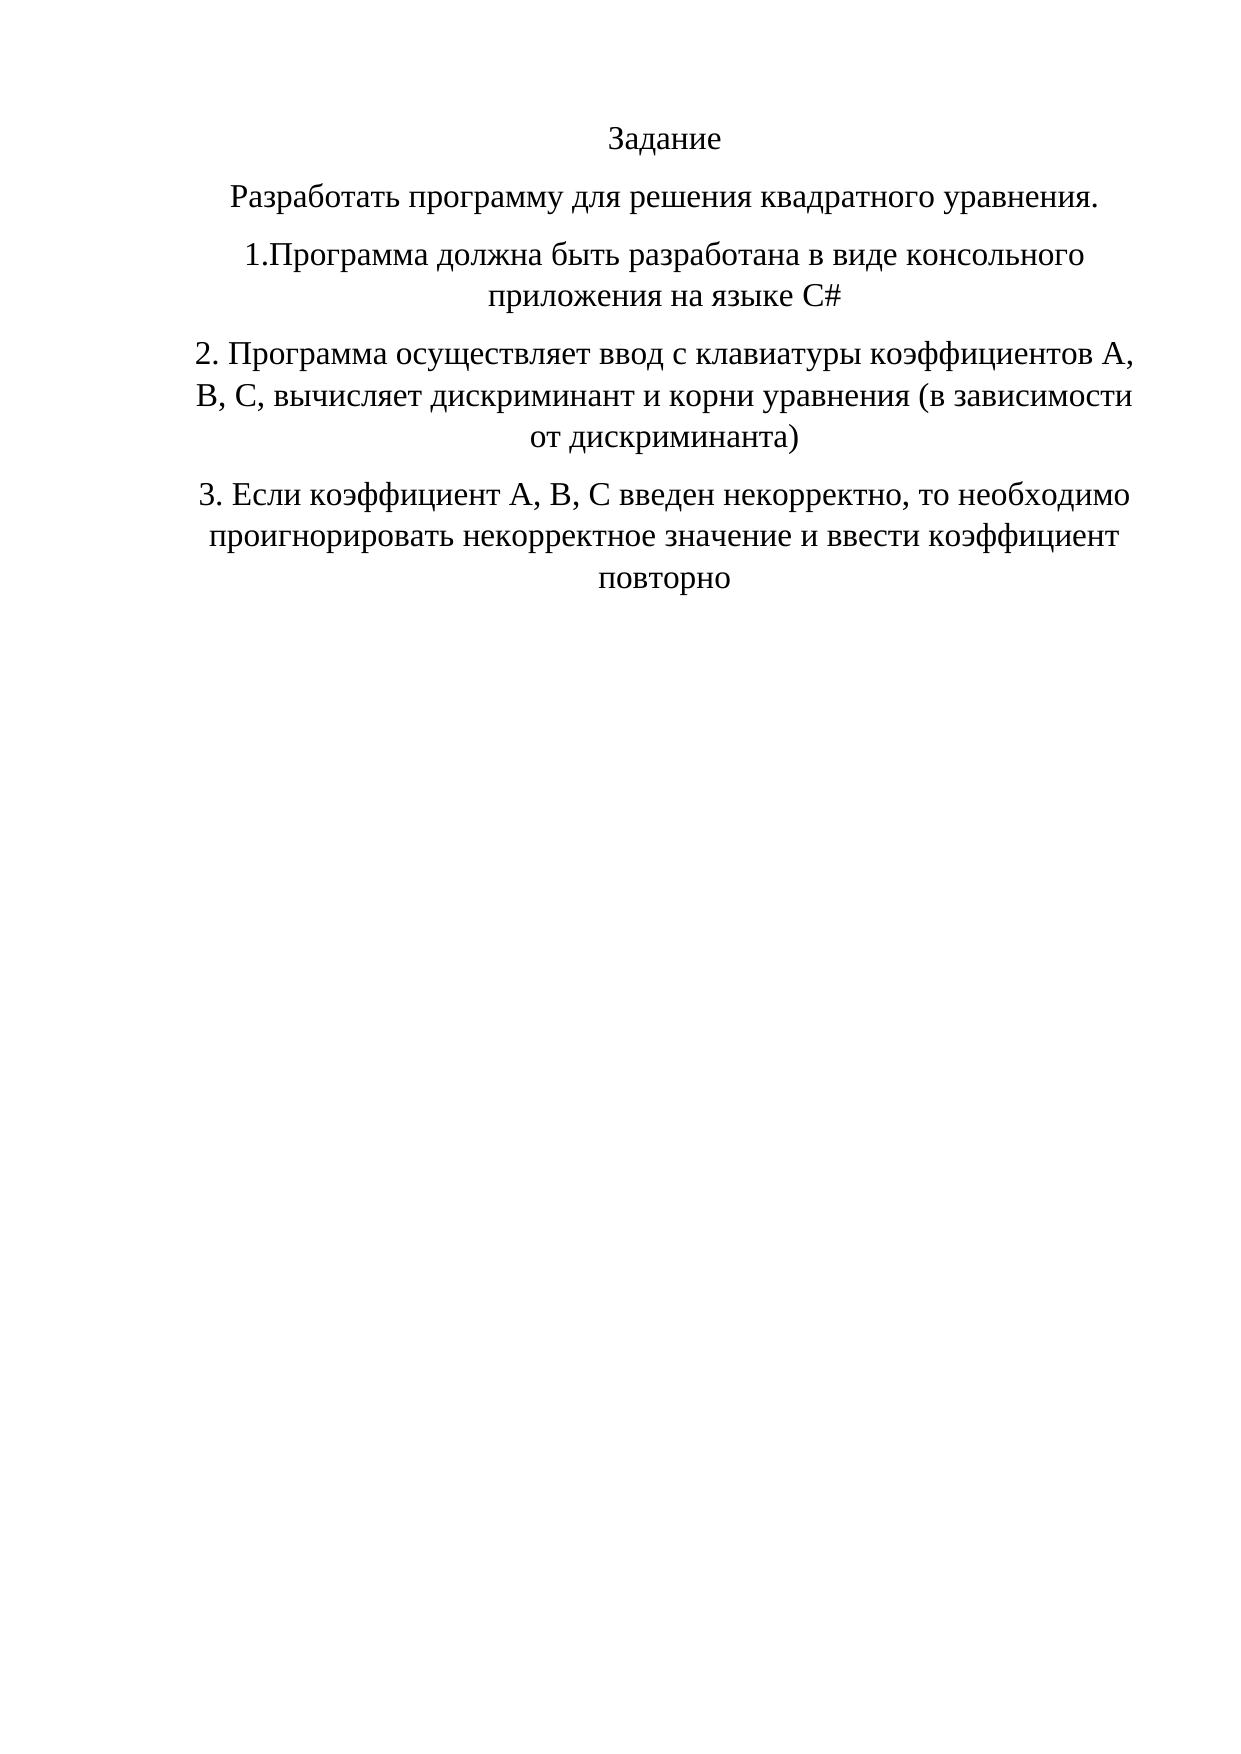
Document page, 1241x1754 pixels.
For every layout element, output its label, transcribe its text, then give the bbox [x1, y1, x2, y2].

text 3. Если коэффициент А, В, С введен некорректно, то необходимо проигнорировать некорректное значение и ввести коэффициент повторно [177, 474, 1152, 595]
text 1.Программа должна быть разработана в виде консольного приложения на языке C# [177, 234, 1152, 314]
text 2. Программа осуществляет ввод с клавиатуры коэффициентов А, В, С, вычисляет дискриминант и корни уравнения (в зависимости от дискриминанта) [177, 333, 1152, 454]
text Задание [177, 118, 1152, 156]
text Разработать программу для решения квадратного уравнения. [177, 176, 1152, 214]
